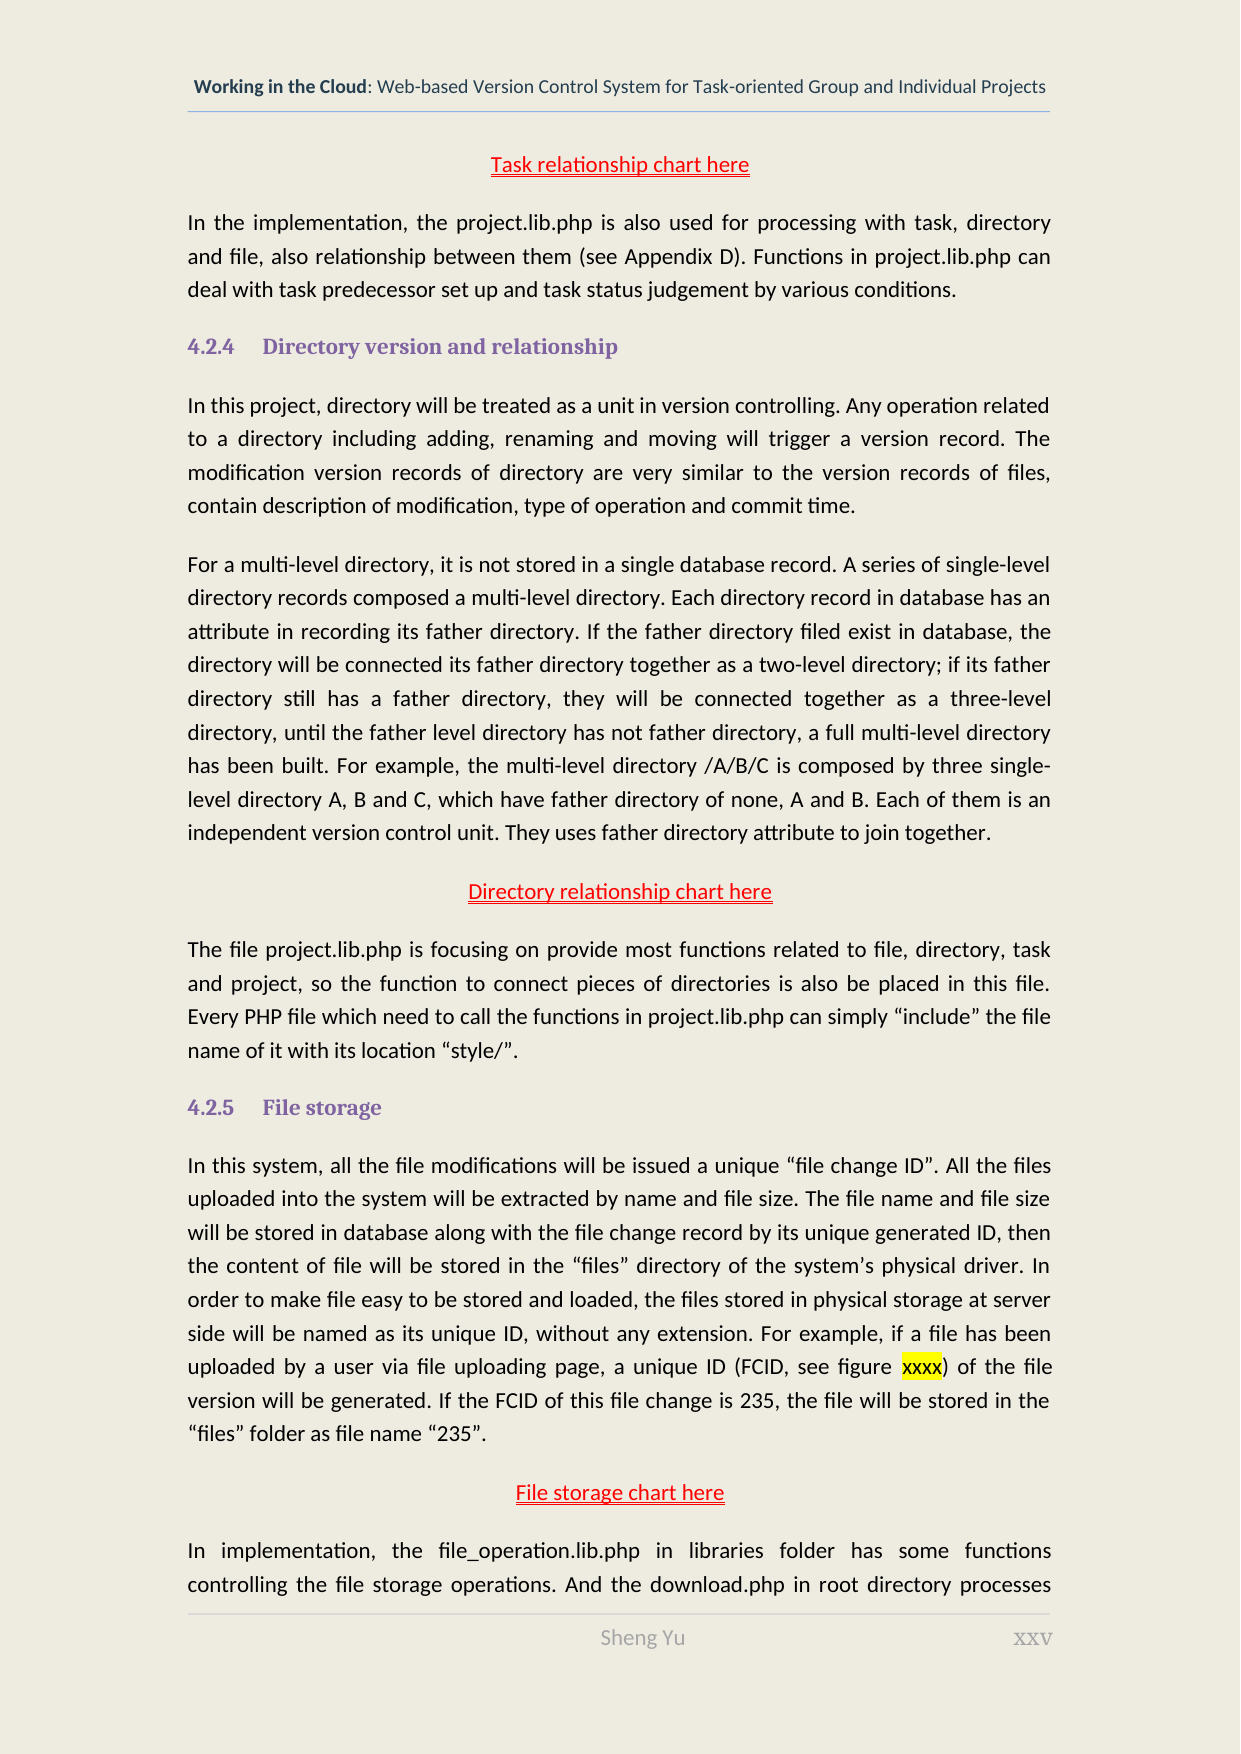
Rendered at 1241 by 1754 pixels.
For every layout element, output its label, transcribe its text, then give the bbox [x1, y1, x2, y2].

subtitle Directory version and relationship [187, 334, 1053, 361]
text File storage chart here [187, 1478, 1053, 1506]
text Task relationship chart here [187, 150, 1053, 178]
text In this system, all the file modifications will be issued a unique “file change ID”. All the files uploaded into the system will be extracted by name and file size. The file name and file size will be stored in database along with the file change record by its unique generated ID, then the content of file will be stored in the “files” directory of the system’s physical driver. In order to make file easy to be stored and loaded, the files stored in physical storage at server side will be named as its unique ID, without any extension. For example, if a file has been uploaded by a user via file uploading page, a unique ID (FCID, see figure xxxx) of the file version will be generated. If the FCID of this file change is 235, the file will be stored in the “files” folder as file name “235”. [187, 1151, 1053, 1447]
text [187, 1536, 1053, 1598]
text In this project, directory will be treated as a unit in version controlling. Any operation related to a directory including adding, renaming and moving will trigger a version record. The modification version records of directory are very similar to the version records of files, contain description of modification, type of operation and commit time. [187, 391, 1053, 519]
text The file project.lib.php is focusing on provide most functions related to file, directory, task and project, so the function to connect pieces of directories is also be placed in this file. Every PHP file which need to call the functions in project.lib.php can simply “include” the file name of it with its location “style/”. [187, 935, 1053, 1064]
subtitle File storage [187, 1094, 1053, 1121]
text Directory relationship chart here [187, 877, 1053, 905]
text For a multi-level directory, it is not stored in a single database record. A series of single-level directory records composed a multi-level directory. Each directory record in database has an attribute in recording its father directory. If the father directory filed exist in database, the directory will be connected its father directory together as a two-level directory; if its father directory still has a father directory, they will be connected together as a three-level directory, until the father level directory has not father directory, a full multi-level directory has been built. For example, the multi-level directory /A/B/C is composed by three single-level directory A, B and C, which have father directory of none, A and B. Each of them is an independent version control unit. They uses father directory attribute to join together. [187, 550, 1053, 846]
text In the implementation, the project.lib.php is also used for processing with task, directory and file, also relationship between them (see Appendix D). Functions in project.lib.php can deal with task predecessor set up and task status judgement by various conditions. [187, 208, 1053, 304]
